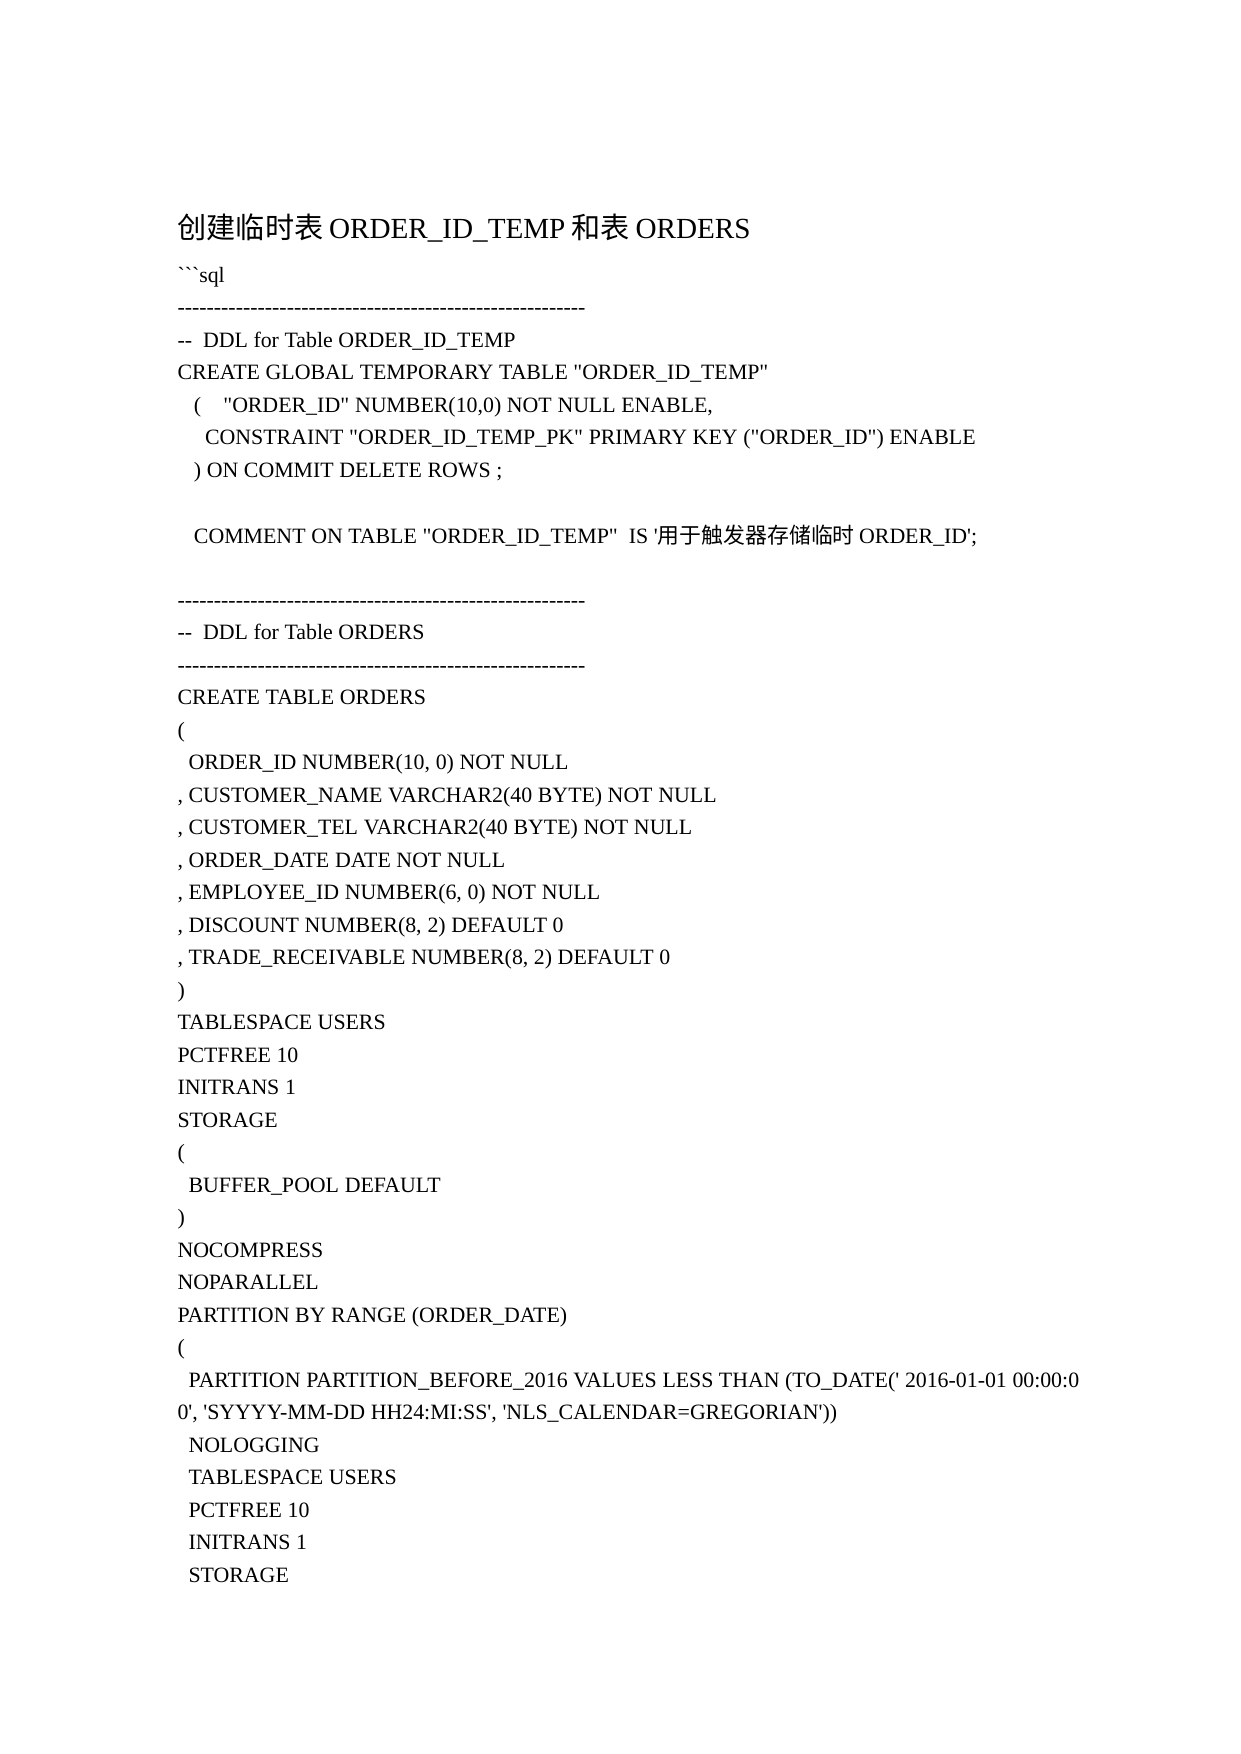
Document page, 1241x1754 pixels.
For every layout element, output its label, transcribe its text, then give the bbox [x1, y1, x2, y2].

text CREATE TABLE ORDERS [177, 680, 1087, 713]
text CREATE GLOBAL TEMPORARY TABLE "ORDER_ID_TEMP" [177, 355, 1087, 388]
text ( [177, 713, 1087, 745]
text ) [177, 973, 1087, 1005]
text ```sql [177, 258, 1087, 290]
text ( [177, 1135, 1087, 1168]
text PCTFREE 10 [177, 1038, 1087, 1070]
text STORAGE [177, 1558, 1087, 1590]
text ( "ORDER_ID" NUMBER(10,0) NOT NULL ENABLE, [177, 388, 1087, 420]
text ( [177, 1330, 1087, 1363]
text , DISCOUNT NUMBER(8, 2) DEFAULT 0 [177, 908, 1087, 940]
text BUFFER_POOL DEFAULT [177, 1168, 1087, 1200]
text , TRADE_RECEIVABLE NUMBER(8, 2) DEFAULT 0 [177, 940, 1087, 973]
text -- DDL for Table ORDERS [177, 615, 1087, 648]
text COMMENT ON TABLE "ORDER_ID_TEMP" IS '用于触发器存储临时ORDER_ID'; [177, 518, 1087, 550]
text TABLESPACE USERS [177, 1460, 1087, 1493]
text PCTFREE 10 [177, 1493, 1087, 1525]
text , EMPLOYEE_ID NUMBER(6, 0) NOT NULL [177, 875, 1087, 908]
text ORDER_ID NUMBER(10, 0) NOT NULL [177, 745, 1087, 778]
text CONSTRAINT "ORDER_ID_TEMP_PK" PRIMARY KEY ("ORDER_ID") ENABLE [177, 420, 1087, 453]
text PARTITION PARTITION_BEFORE_2016 VALUES LESS THAN (TO_DATE(' 2016-01-01 00:00:00', 'SYYYY-MM-DD HH24:MI:SS', 'NLS_CALENDAR=GREGORIAN')) [177, 1363, 1087, 1428]
text -------------------------------------------------------- [177, 648, 1087, 680]
text , CUSTOMER_TEL VARCHAR2(40 BYTE) NOT NULL [177, 810, 1087, 843]
text -------------------------------------------------------- [177, 583, 1087, 615]
text -------------------------------------------------------- [177, 290, 1087, 323]
text STORAGE [177, 1103, 1087, 1135]
text 创建临时表ORDER_ID_TEMP和表ORDERS [177, 193, 1087, 258]
text ) [177, 1200, 1087, 1233]
text INITRANS 1 [177, 1070, 1087, 1103]
text NOLOGGING [177, 1428, 1087, 1460]
text PARTITION BY RANGE (ORDER_DATE) [177, 1298, 1087, 1330]
text NOCOMPRESS [177, 1233, 1087, 1265]
text INITRANS 1 [177, 1525, 1087, 1558]
text ) ON COMMIT DELETE ROWS ; [177, 453, 1087, 485]
text NOPARALLEL [177, 1265, 1087, 1298]
text -- DDL for Table ORDER_ID_TEMP [177, 323, 1087, 355]
text TABLESPACE USERS [177, 1005, 1087, 1038]
text , ORDER_DATE DATE NOT NULL [177, 843, 1087, 875]
text , CUSTOMER_NAME VARCHAR2(40 BYTE) NOT NULL [177, 778, 1087, 810]
